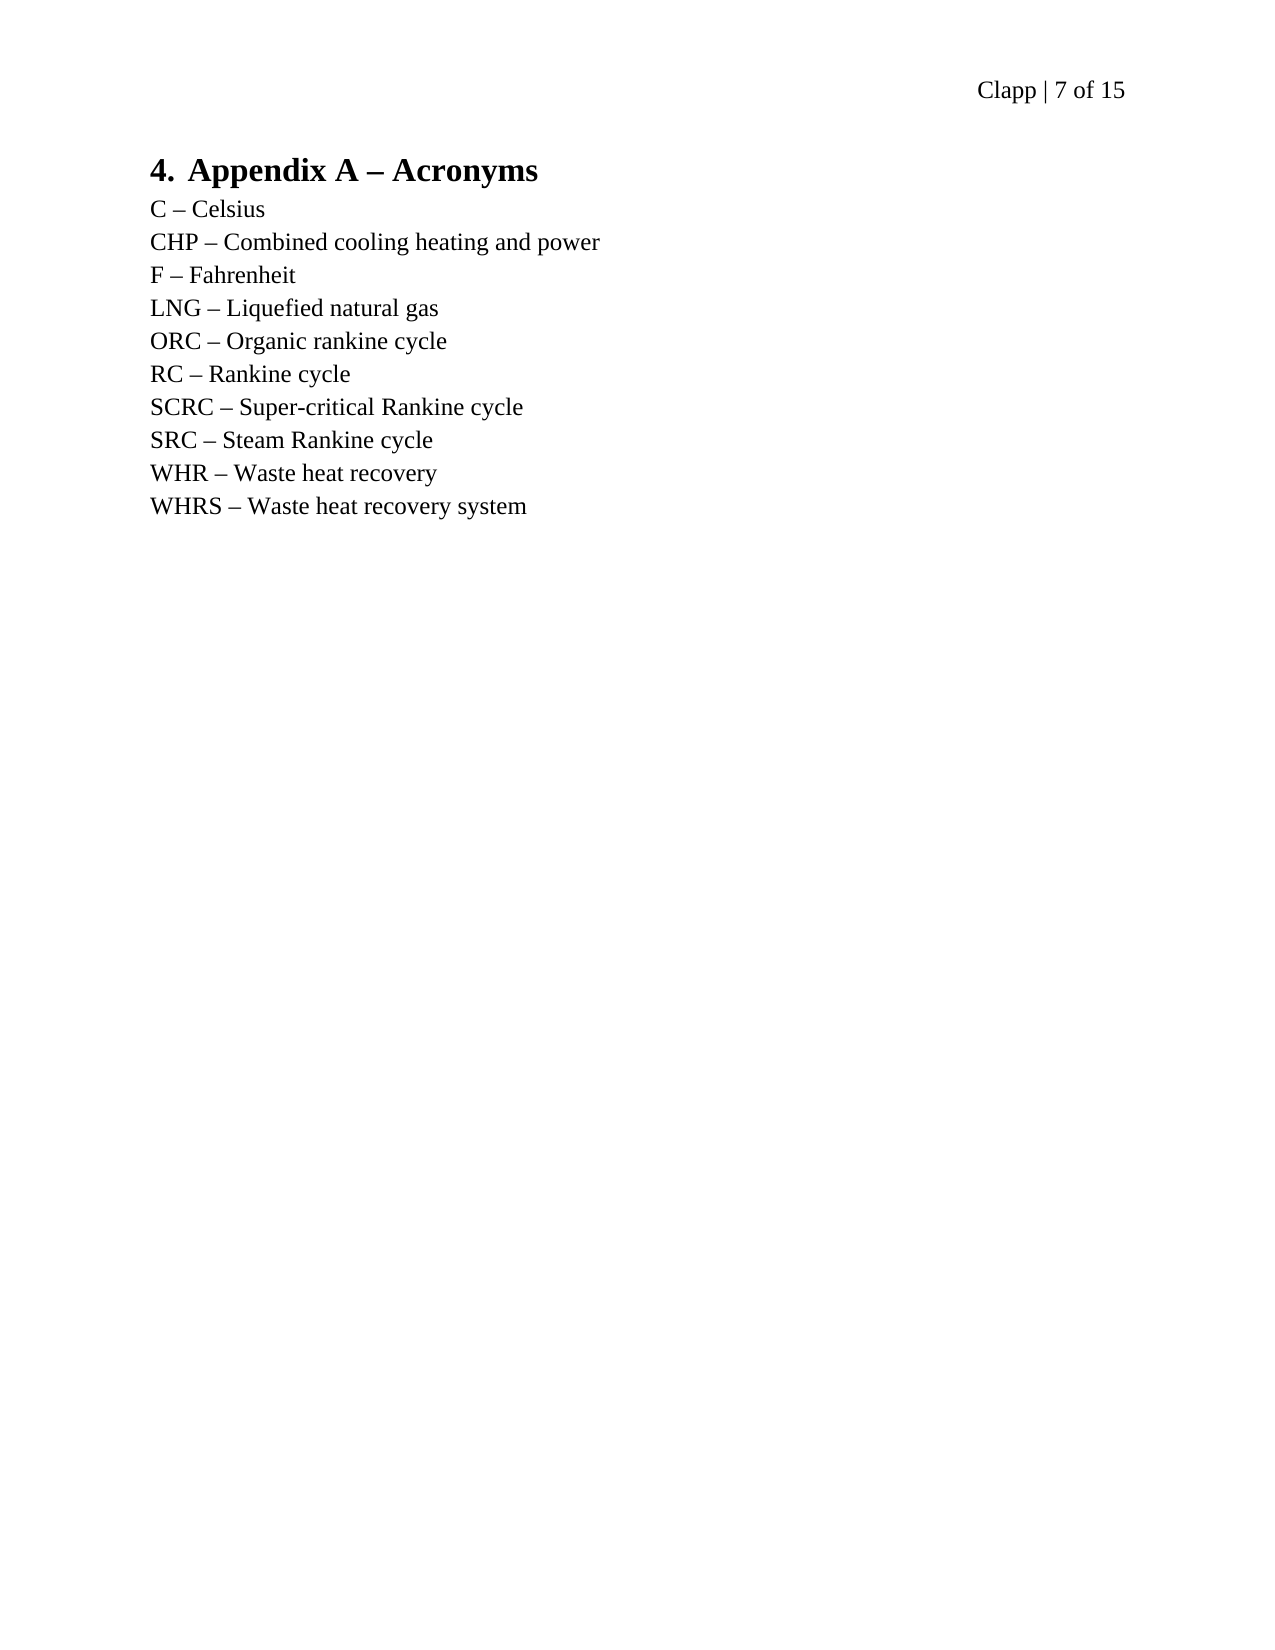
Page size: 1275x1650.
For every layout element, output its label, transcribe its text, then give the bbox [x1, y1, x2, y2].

text F – Fahrenheit [150, 260, 1125, 289]
text SRC – Steam Rankine cycle [150, 425, 1125, 454]
subtitle Appendix A – Acronyms [150, 150, 1125, 188]
text RC – Rankine cycle [150, 359, 1125, 388]
text SCRC – Super-critical Rankine cycle [150, 392, 1125, 421]
text WHR – Waste heat recovery [150, 458, 1125, 487]
text CHP – Combined cooling heating and power [150, 227, 1125, 256]
text LNG – Liquefied natural gas [150, 293, 1125, 322]
text WHRS – Waste heat recovery system [150, 491, 1125, 520]
text C – Celsius [150, 194, 1125, 223]
text ORC – Organic rankine cycle [150, 326, 1125, 355]
